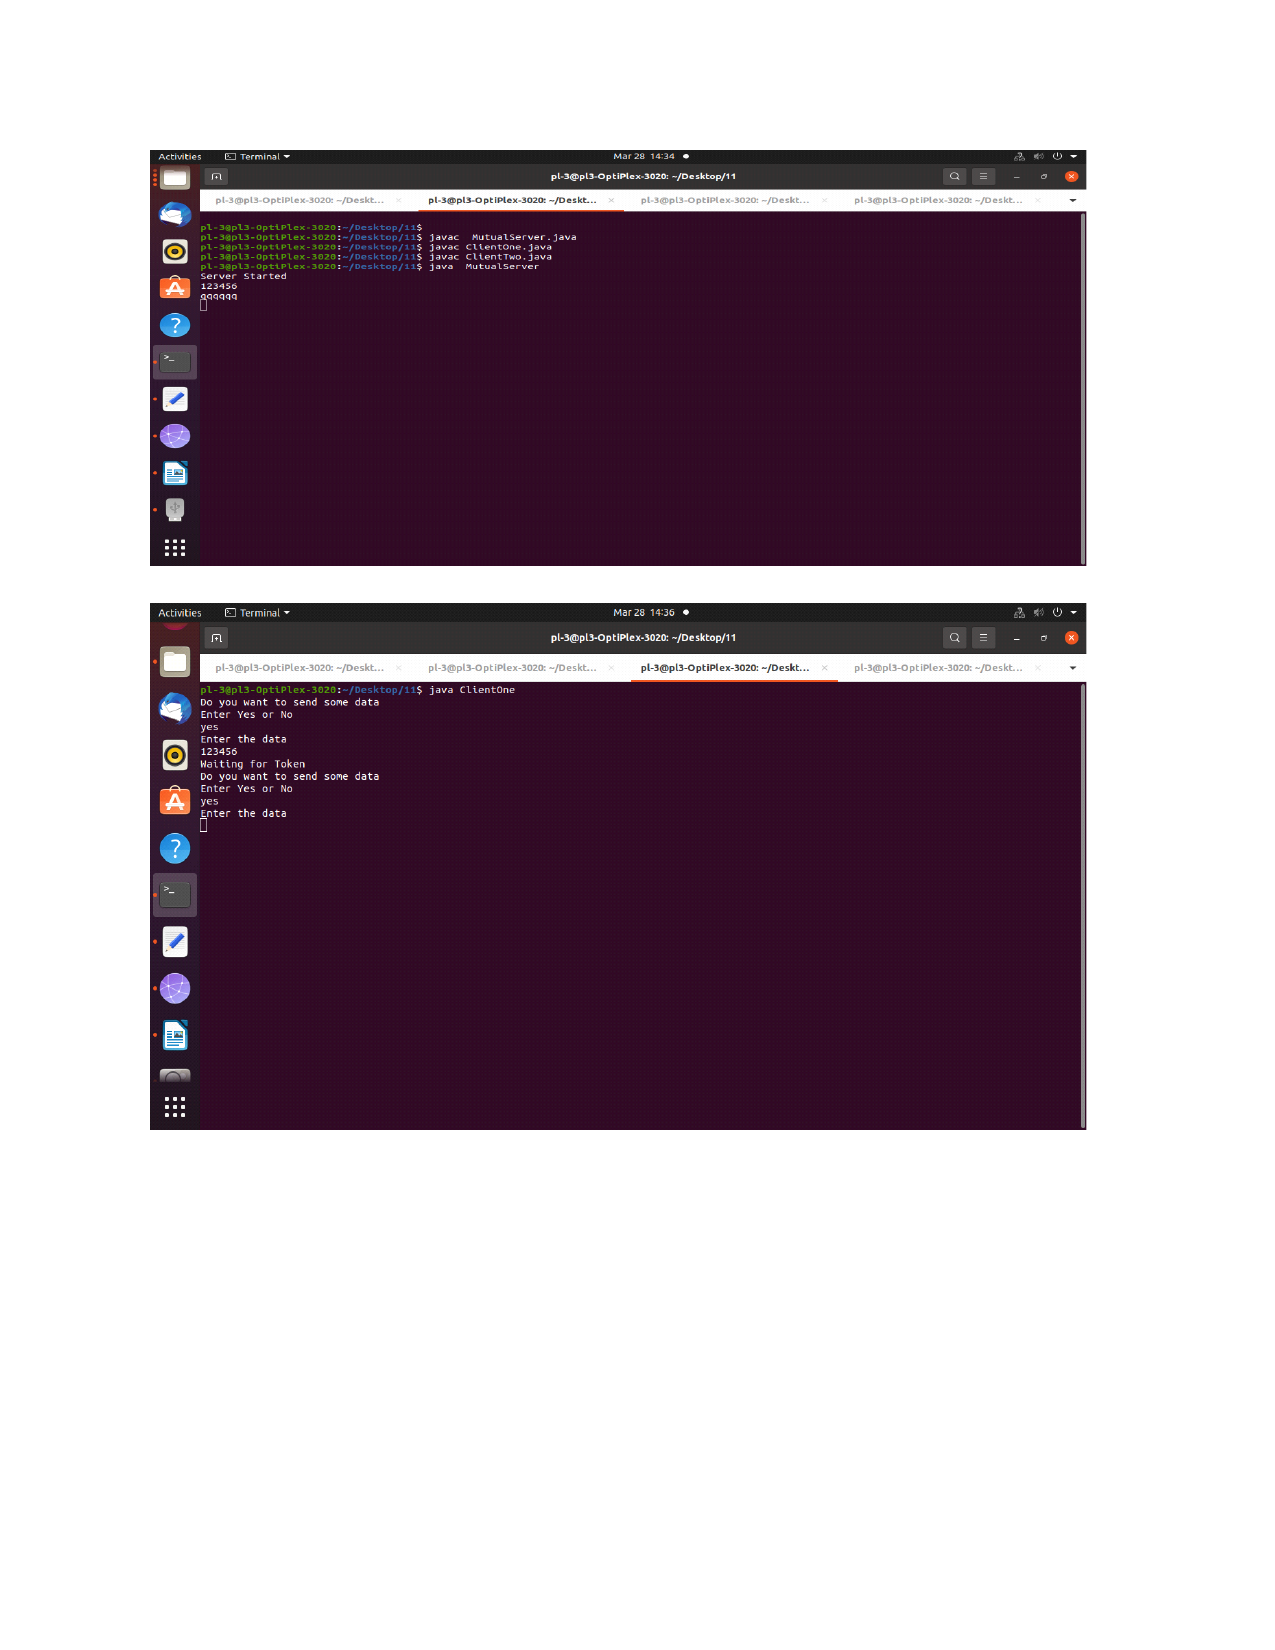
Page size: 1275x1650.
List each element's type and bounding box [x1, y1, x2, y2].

picture [150, 150, 1087, 566]
picture [150, 603, 1087, 1130]
